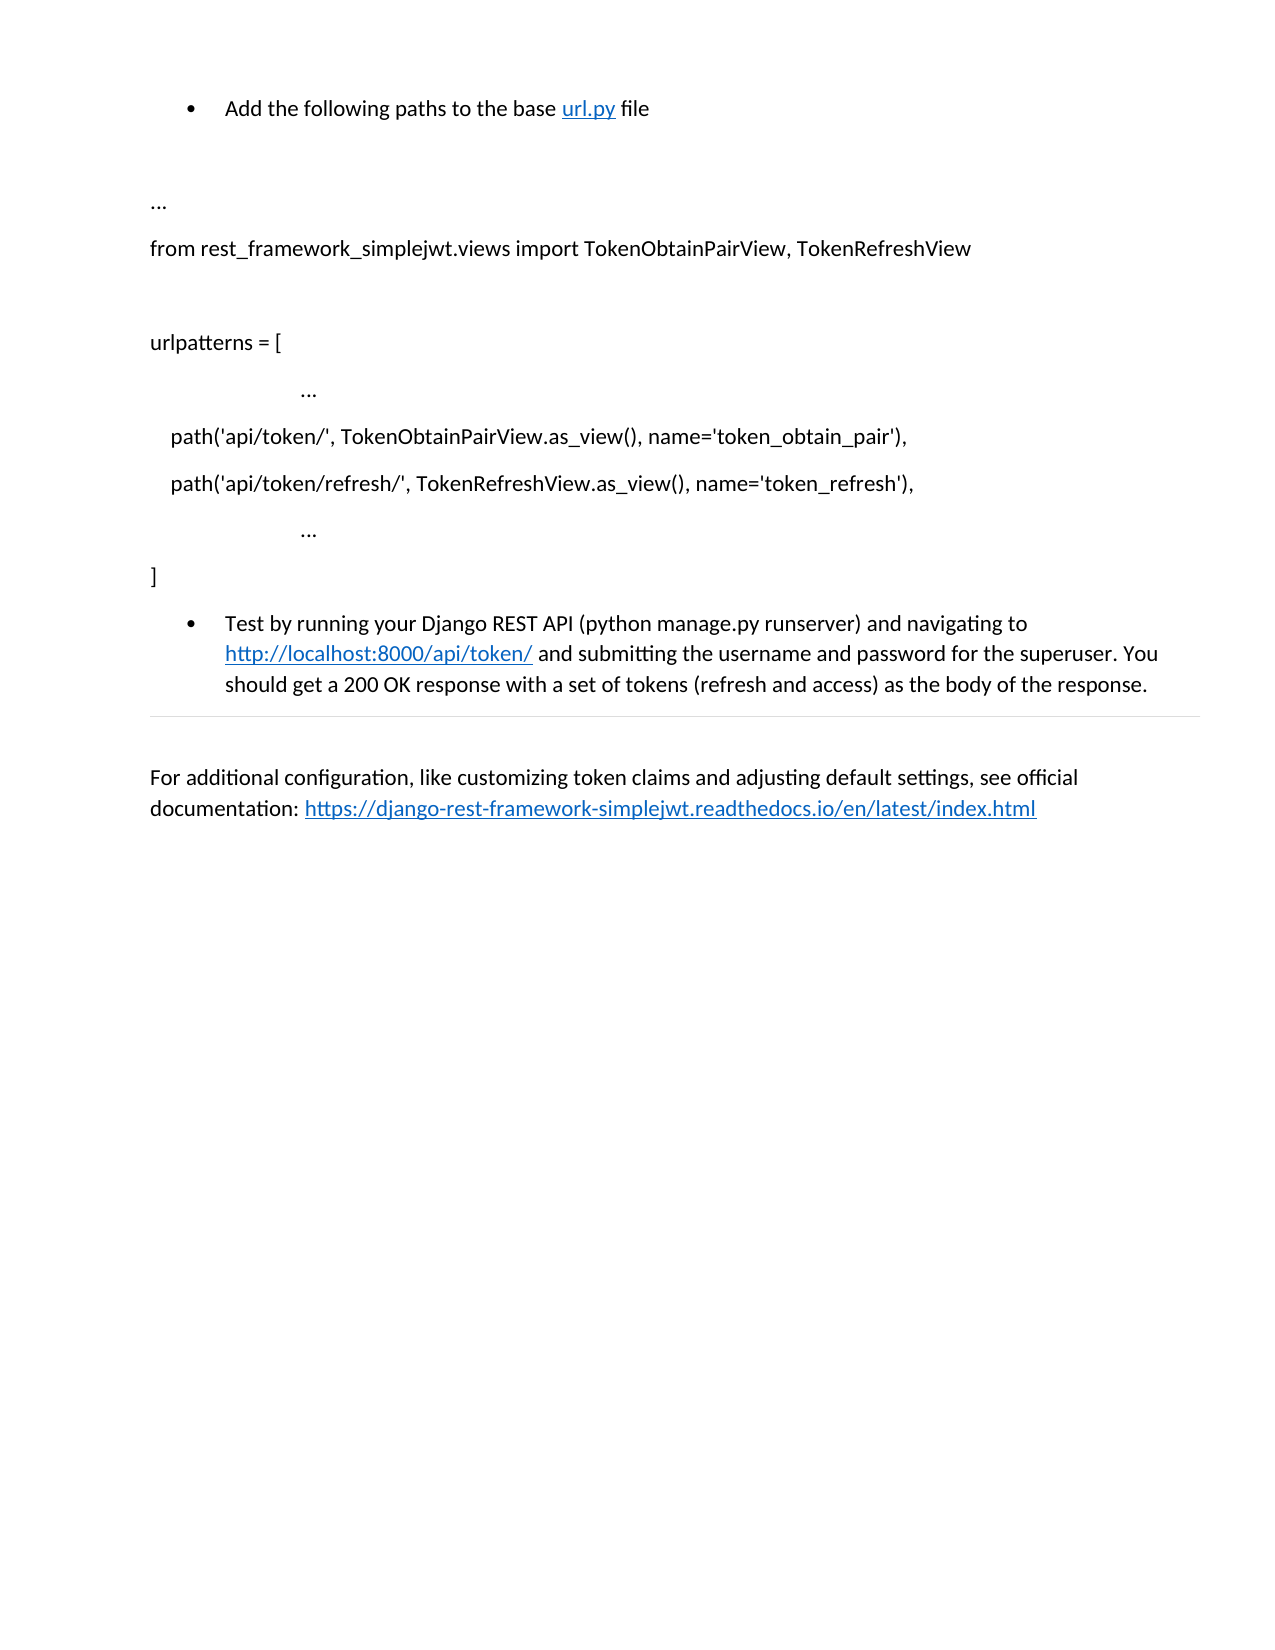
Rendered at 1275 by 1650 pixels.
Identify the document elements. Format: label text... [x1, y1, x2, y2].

text ] [150, 562, 1200, 591]
text ... [150, 187, 1200, 216]
text path('api/token/refresh/', TokenRefreshView.as_view(), name='token_refresh'), [150, 469, 1200, 497]
text path('api/token/', TokenObtainPairView.as_view(), name='token_obtain_pair'), [150, 422, 1200, 450]
text ... [150, 375, 1200, 403]
text urlpatterns = [ [150, 328, 1200, 356]
list Add the following paths to the base url.py file [187, 94, 1200, 122]
text ... [150, 516, 1200, 544]
text from rest_framework_simplejwt.views import TokenObtainPairView, TokenRefreshView [150, 234, 1200, 262]
text For additional configuration, like customizing token claims and adjusting default settings, see official documentation: https://django-rest-framework-simplejwt.readthedocs.io/en/latest/index.html [150, 763, 1200, 822]
list Test by running your Django REST API (python manage.py runserver) and navigating to http://localhost:8000/api/token/ and submitting the username and password for the superuser. You should get a 200 OK response with a set of tokens (refresh and access) as the body of the response. [187, 609, 1200, 698]
